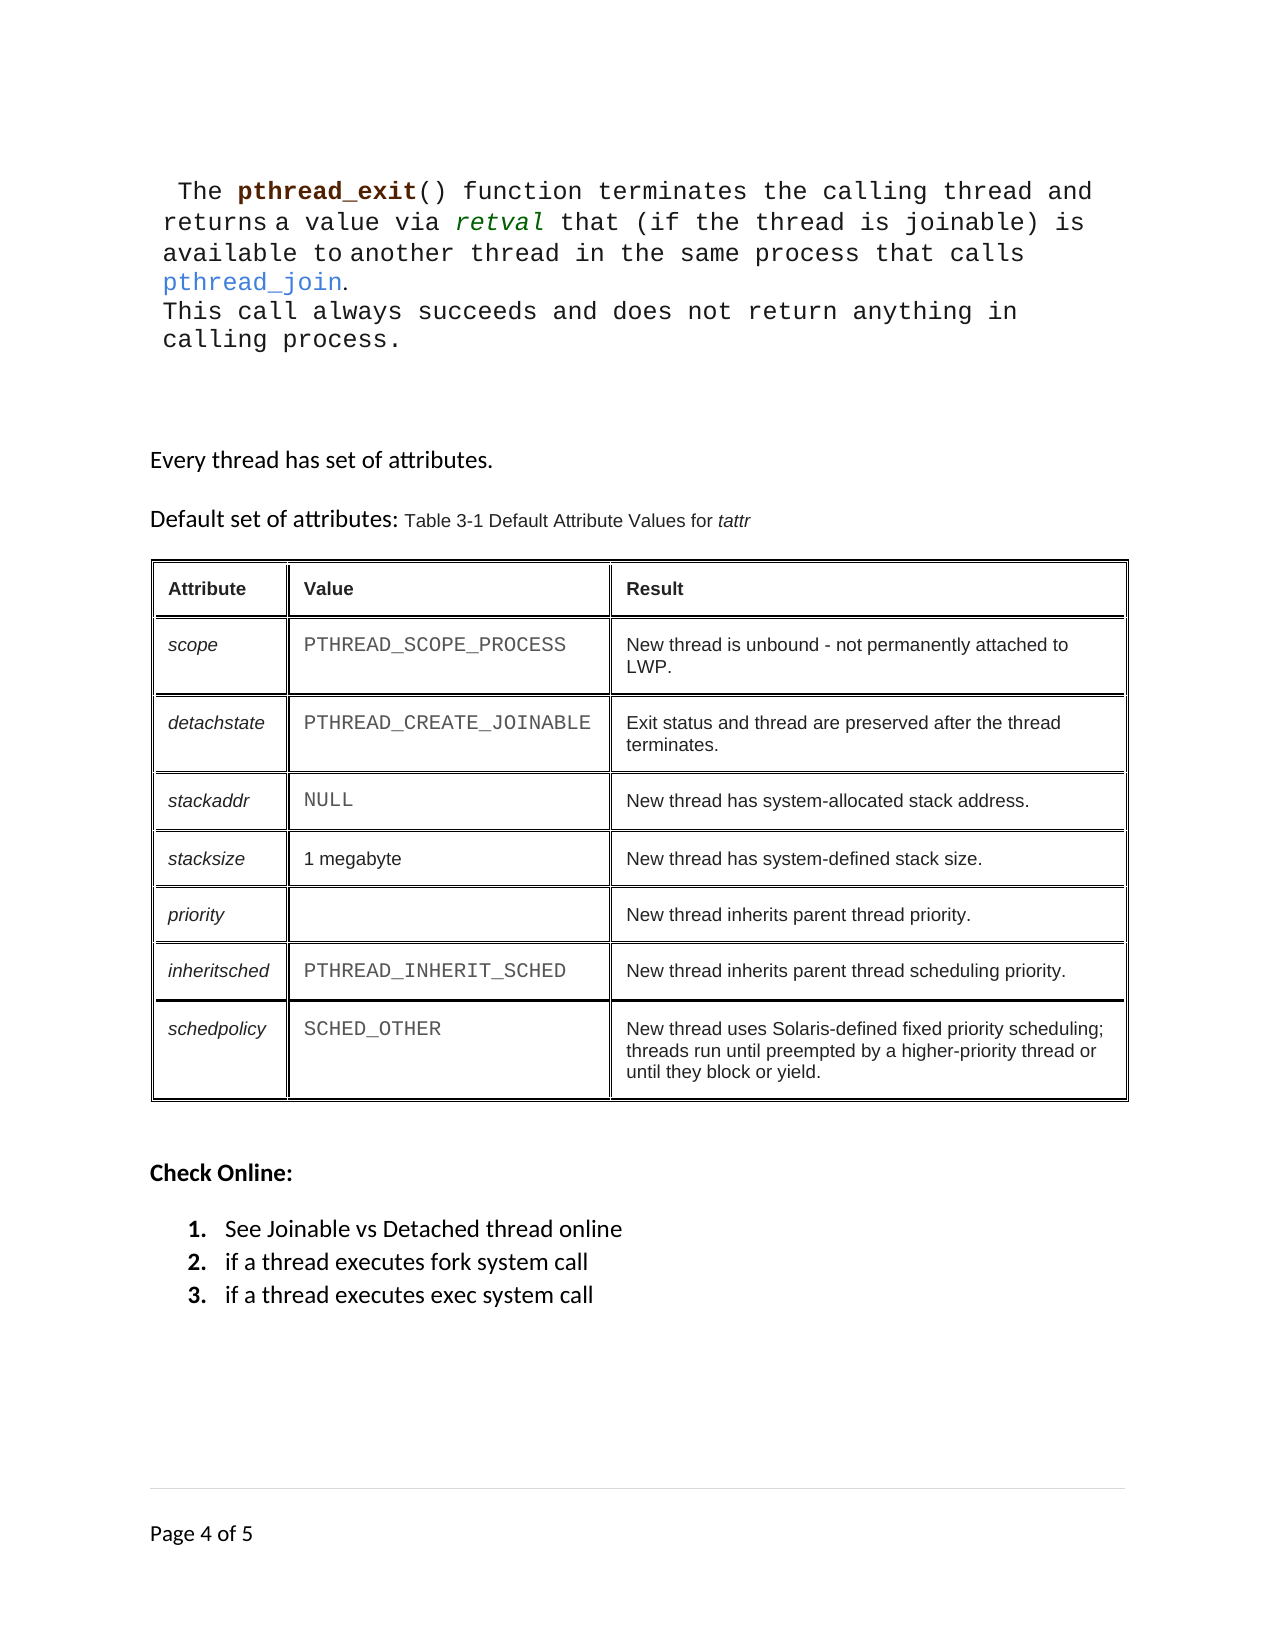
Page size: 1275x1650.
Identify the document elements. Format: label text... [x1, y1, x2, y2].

table_cell inheritsched [152, 941, 288, 999]
table_cell SCHED_OTHER [288, 1002, 611, 1098]
table_cell New thread uses Solaris-defined fixed priority scheduling; threads run until preempted by a higher-priority thread or until they block or yield. [611, 999, 1126, 1098]
table_cell PTHREAD_CREATE_JOINABLE [290, 697, 609, 771]
table_cell New thread is unbound - not permanently attached to LWP. [612, 615, 1126, 693]
table_cell NULL [290, 774, 609, 829]
table_cell detachstate [154, 693, 286, 771]
table_cell 1 megabyte [290, 832, 609, 885]
table_cell scope [154, 615, 286, 693]
table_cell PTHREAD_SCOPE_PROCESS [290, 619, 609, 693]
table_cell New thread inherits parent thread scheduling priority. [611, 941, 1127, 999]
text Check Online: [150, 1157, 975, 1188]
text Default set of attributes: Table 3-1 Default Attribute Values for tattr [150, 503, 1125, 534]
table_header Result [611, 563, 1126, 615]
list if a thread executes fork system call [187, 1246, 975, 1276]
table_cell PTHREAD_INHERIT_SCHED [290, 944, 609, 999]
list See Joinable vs Detached thread online [187, 1213, 975, 1243]
table_header Value [288, 563, 611, 615]
text This call always succeeds and does not return anything in calling process. [162, 298, 1125, 355]
text The pthread_exit() function terminates the calling thread and returns a value via retval that (if the thread is joinable) is available to another thread in the same process that calls pthread_join. [162, 178, 1125, 298]
table_cell schedpolicy [154, 999, 288, 1098]
table_cell New thread has system-allocated stack address. [611, 771, 1127, 829]
table_cell [290, 888, 609, 941]
table_cell stackaddr [152, 771, 288, 829]
table_header Attribute [154, 561, 288, 615]
table_cell New thread inherits parent thread priority. [611, 885, 1127, 941]
table_cell priority [152, 885, 288, 941]
table_cell Exit status and thread are preserved after the thread terminates. [612, 693, 1126, 771]
table_cell New thread has system-defined stack size. [611, 829, 1127, 885]
text Every thread has set of attributes. [150, 444, 1125, 474]
table_cell stacksize [152, 829, 288, 885]
list if a thread executes exec system call [187, 1279, 975, 1309]
